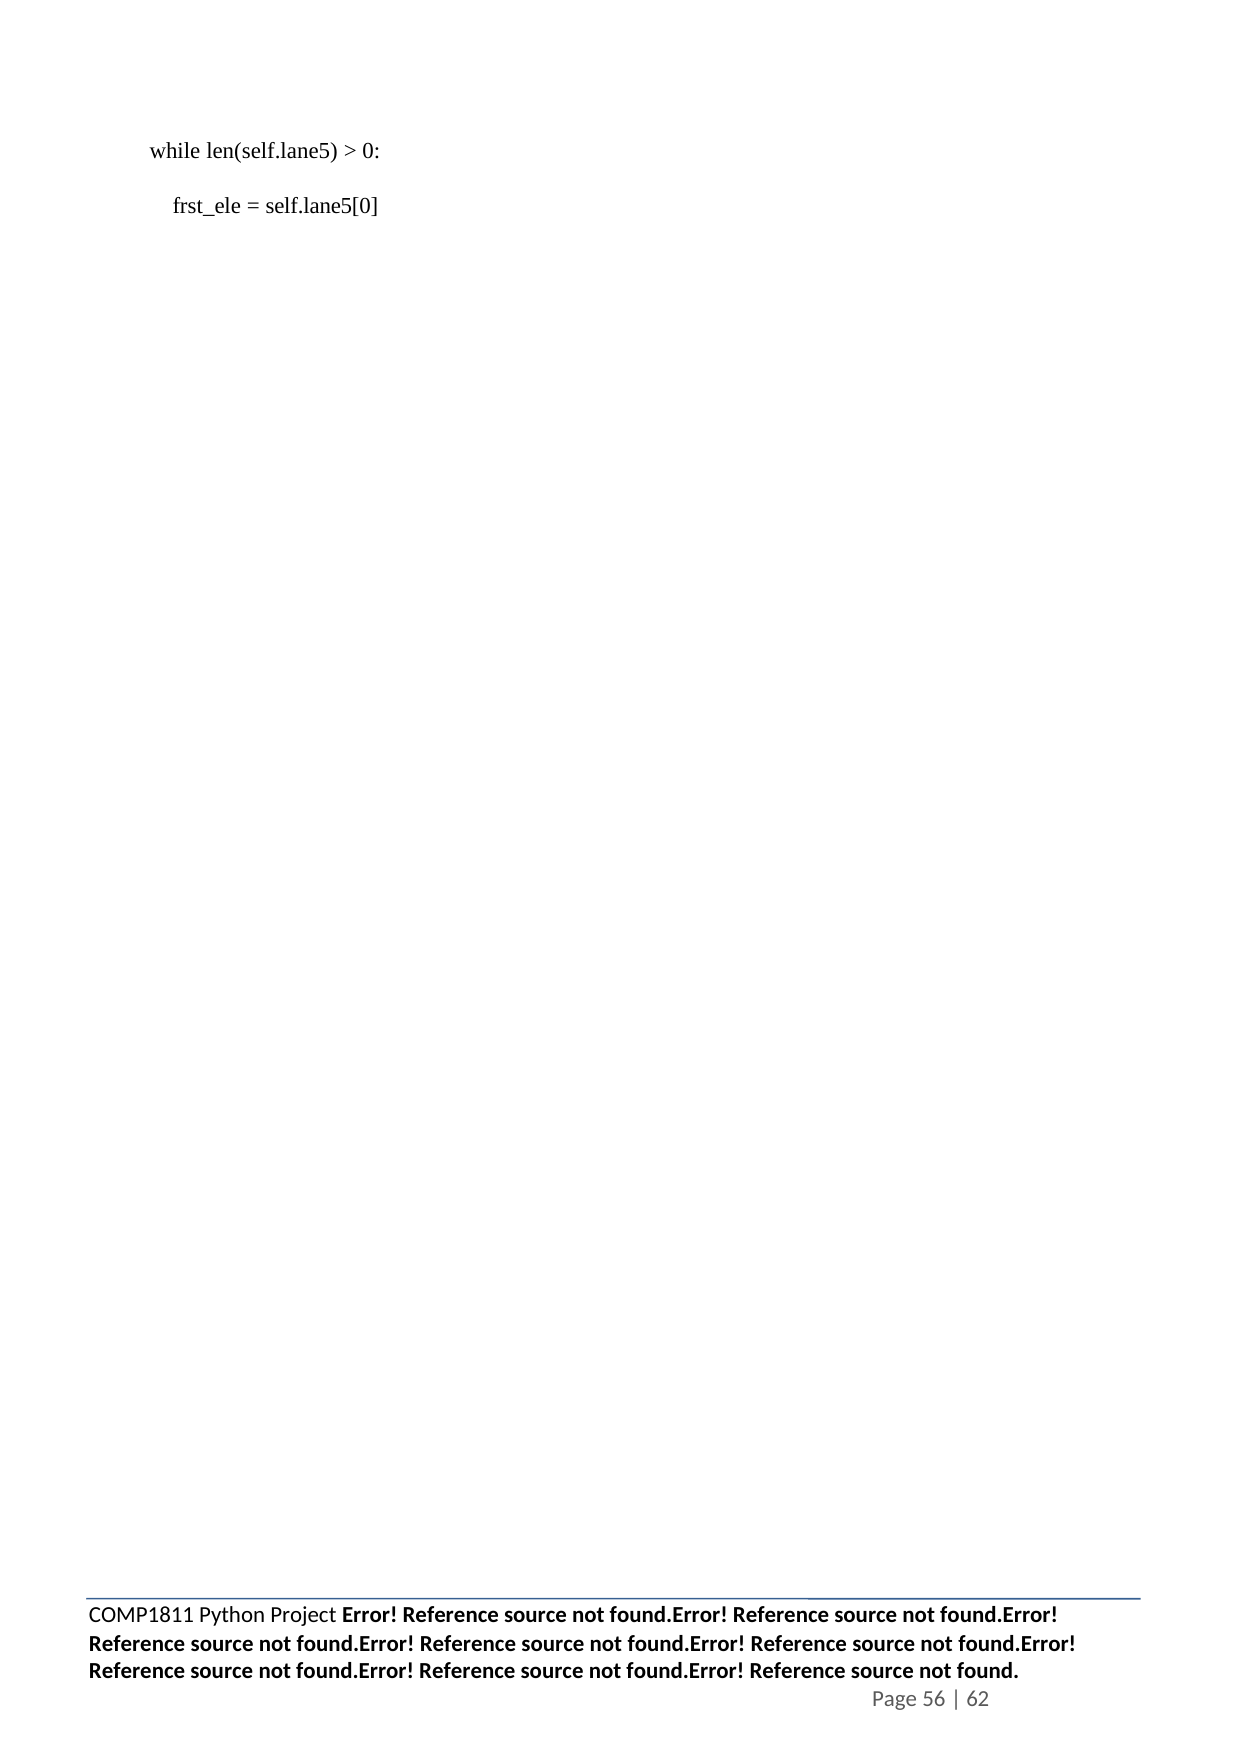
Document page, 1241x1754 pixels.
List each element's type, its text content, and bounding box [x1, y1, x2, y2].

text while len(self.lane5) > 0: frst_ele = self.lane5[0] [149, 137, 428, 219]
